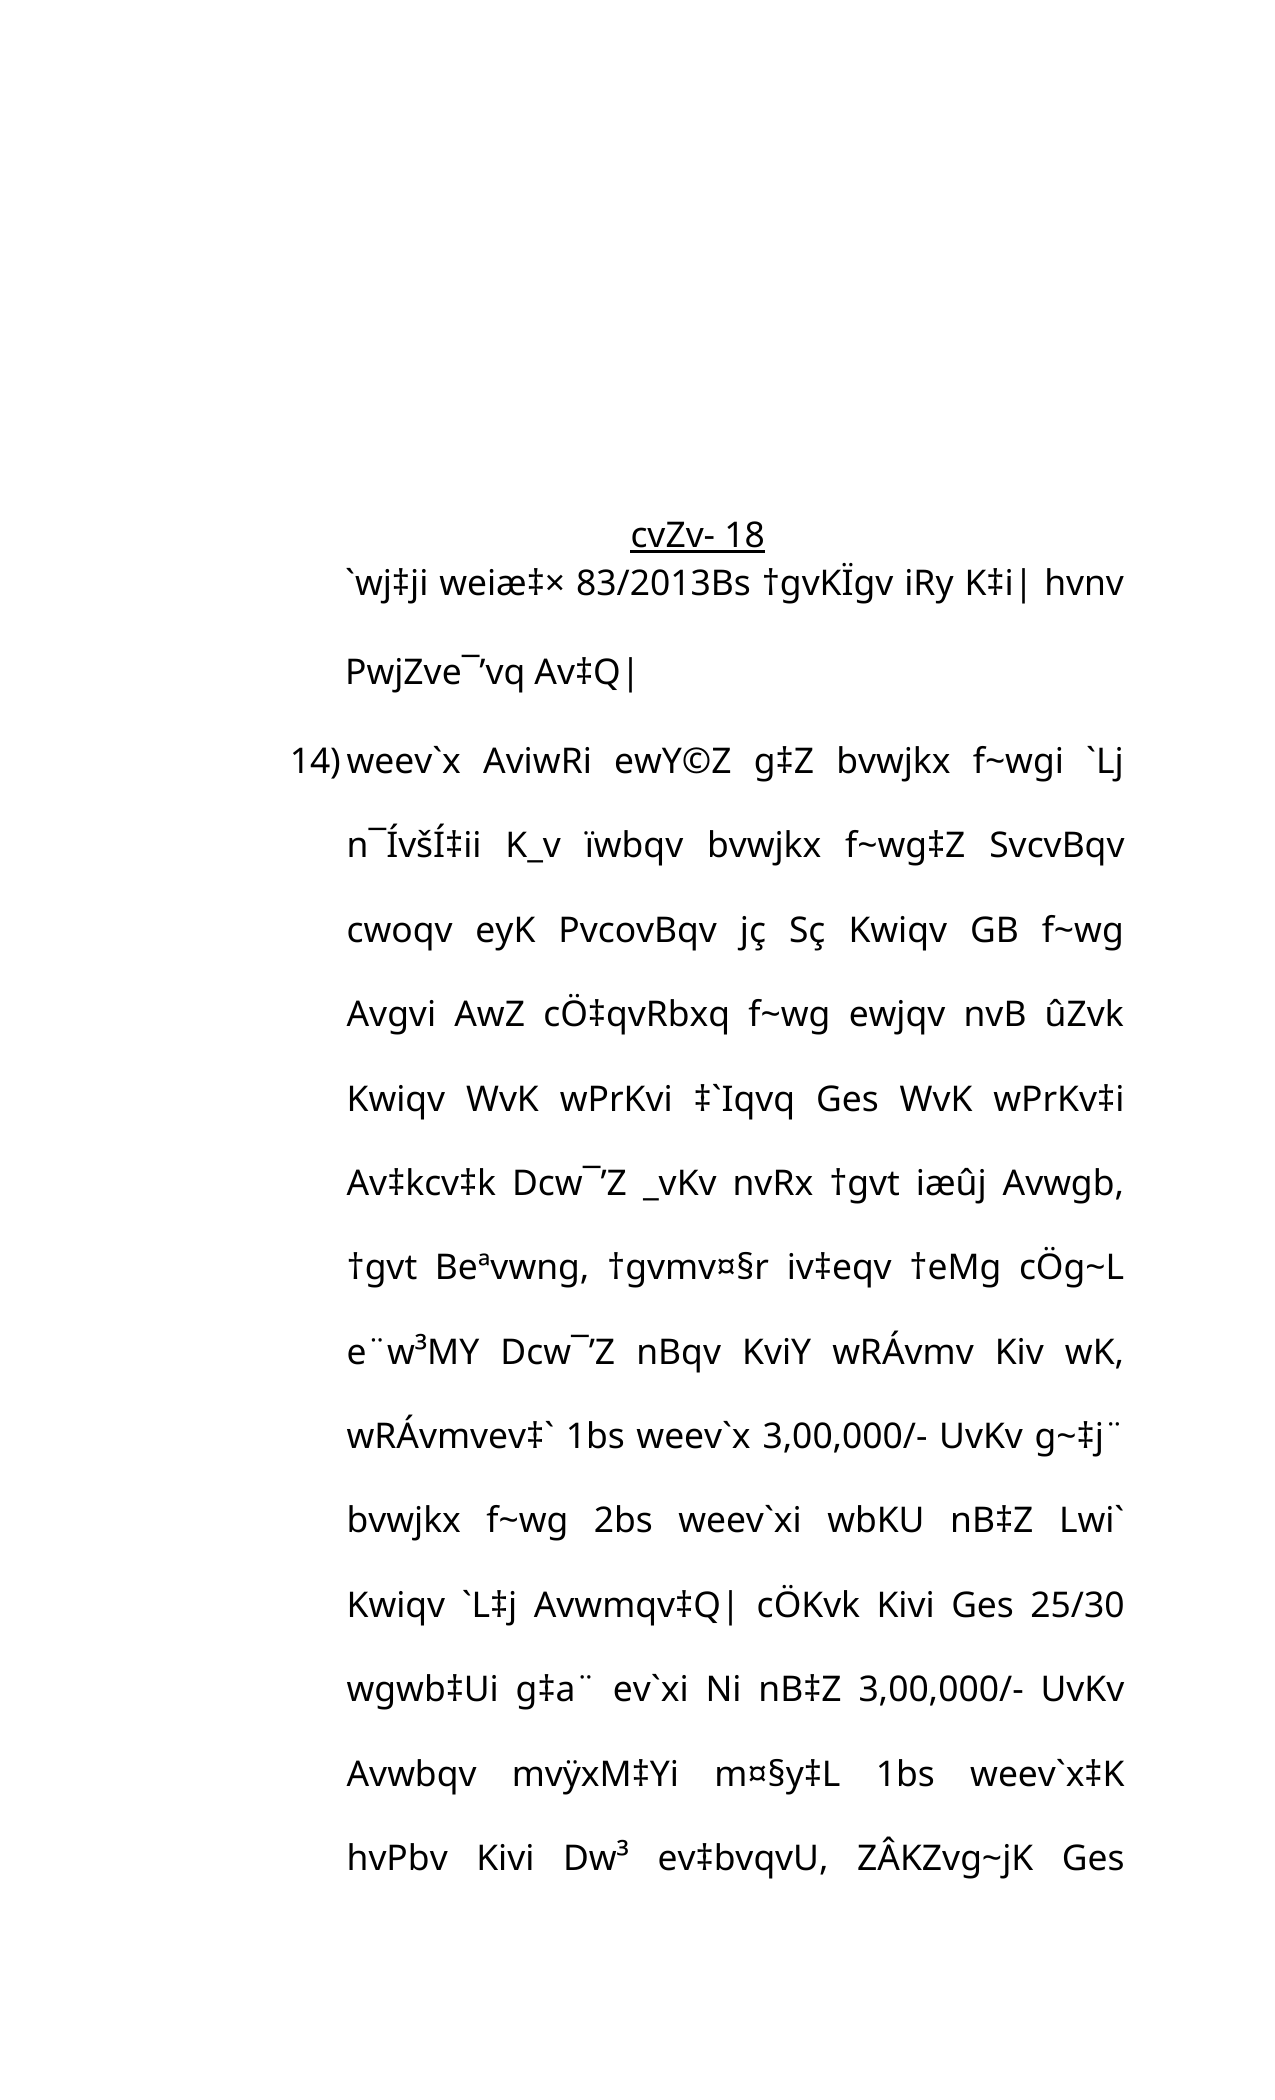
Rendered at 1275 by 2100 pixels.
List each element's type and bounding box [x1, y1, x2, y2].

list [289, 557, 1125, 695]
list [289, 736, 1125, 1881]
